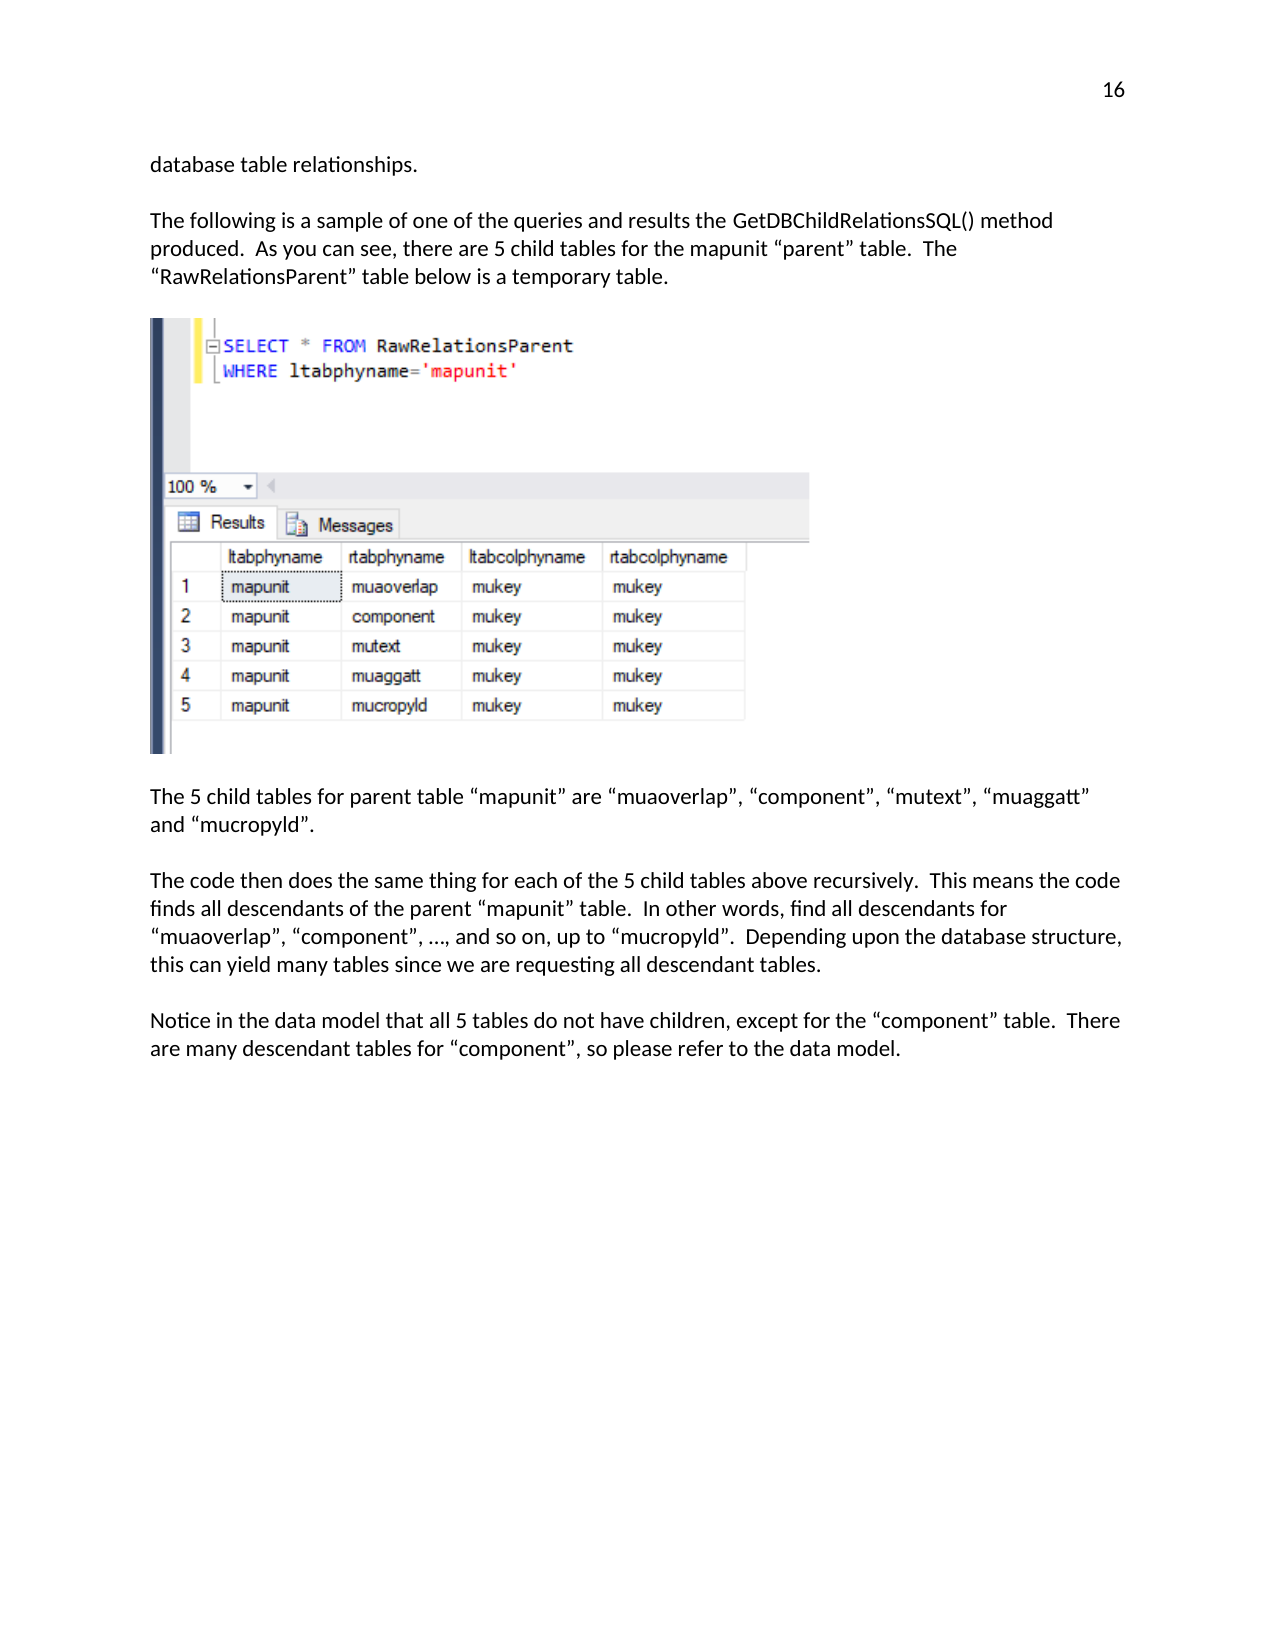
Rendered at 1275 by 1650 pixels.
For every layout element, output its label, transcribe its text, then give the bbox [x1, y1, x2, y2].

text The code then does the same thing for each of the 5 child tables above recursively. This means the code finds all descendants of the parent “mapunit” table. In other words, find all descendants for “muaoverlap”, “component”, …, and so on, up to “mucropyld”. Depending upon the database structure, this can yield many tables since we are requesting all descendant tables. Notice in the data model that all 5 tables do not have children, except for the “component” table. There are many descendant tables for “component”, so please refer to the data model. [150, 838, 1125, 1062]
picture [150, 318, 810, 754]
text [150, 150, 1125, 290]
text The 5 child tables for parent table “mapunit” are “muaoverlap”, “component”, “mutext”, “muaggatt” and “mucropyld”. [150, 782, 1125, 838]
